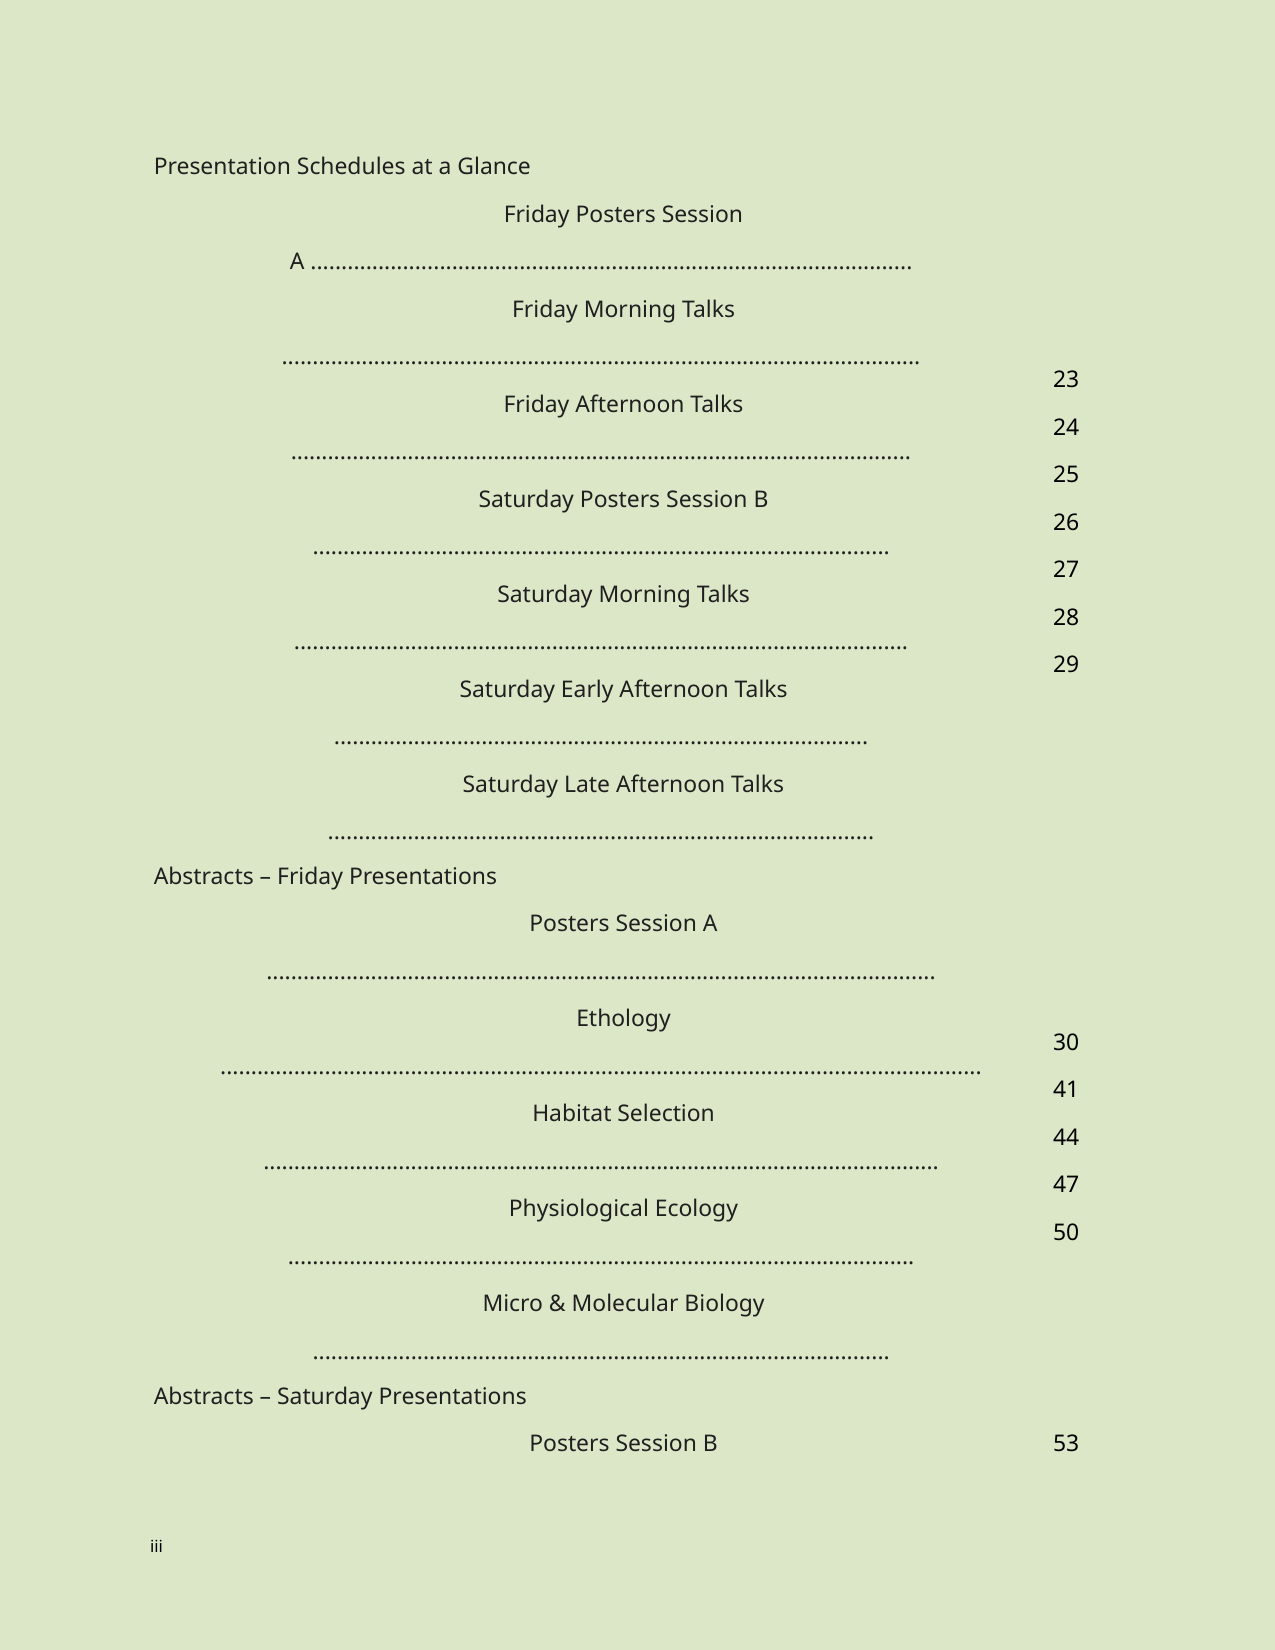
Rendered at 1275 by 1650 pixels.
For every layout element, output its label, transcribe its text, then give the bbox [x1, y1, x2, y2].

table_cell 23 24 25 26 27 28 29 [1050, 150, 1124, 860]
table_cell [1050, 1380, 1124, 1473]
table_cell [151, 1380, 1050, 1473]
table_cell Abstracts – Friday Presentations Posters Session A ............................................................................................................. Ethology ............................................................................................................................ Habitat Selection .............................................................................................................. Physiological Ecology ...................................................................................................... Micro & Molecular Biology .............................................................................................. [151, 860, 1050, 1380]
table_cell 30 41 44 47 50 [1050, 860, 1124, 1380]
table_cell Presentation Schedules at a Glance Friday Posters Session A .................................................................................................. Friday Morning Talks ........................................................................................................ Friday Afternoon Talks ..................................................................................................... Saturday Posters Session B .............................................................................................. Saturday Morning Talks .................................................................................................... Saturday Early Afternoon Talks ....................................................................................... Saturday Late Afternoon Talks ......................................................................................... [151, 150, 1050, 860]
